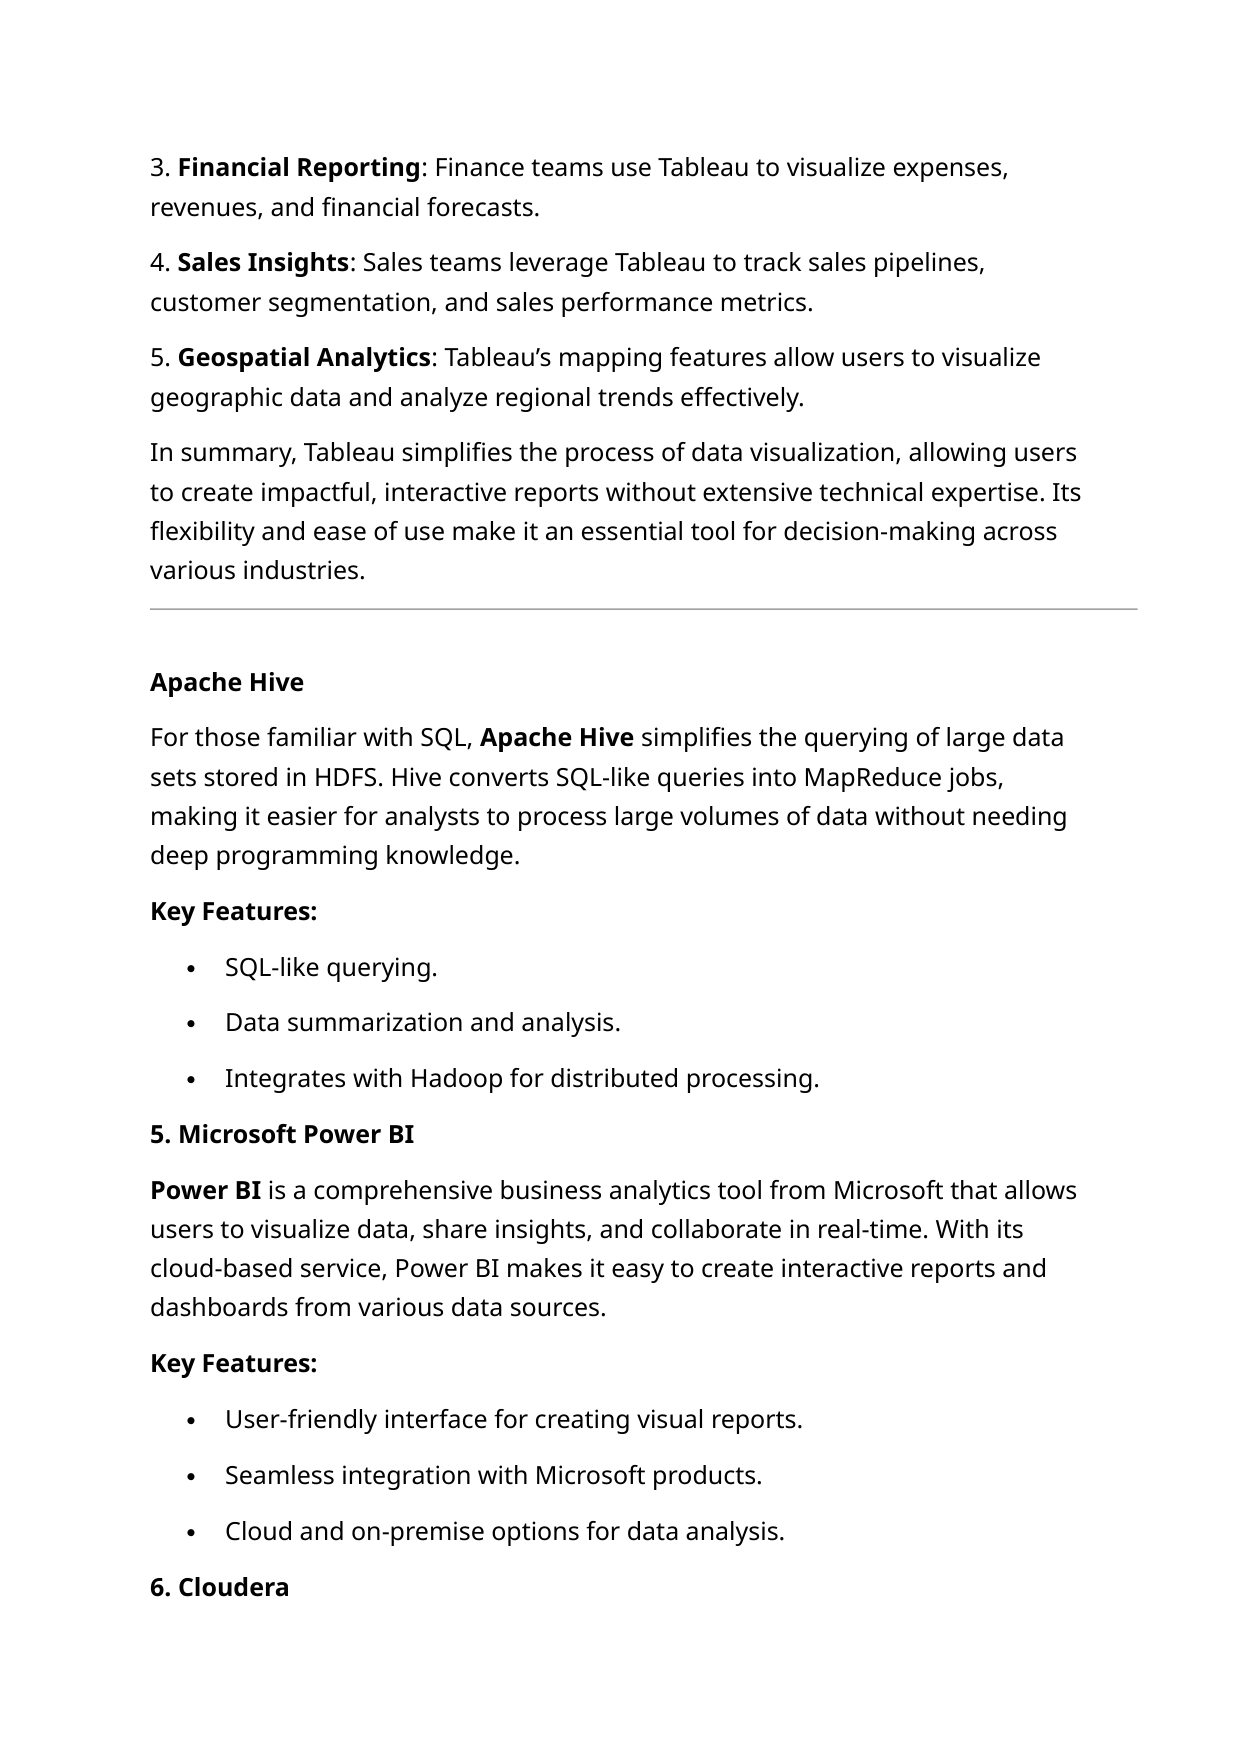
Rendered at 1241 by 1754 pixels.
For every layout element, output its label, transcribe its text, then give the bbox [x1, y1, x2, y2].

list User-friendly interface for creating visual reports. [187, 1402, 1090, 1436]
list Seamless integration with Microsoft products. [187, 1457, 1090, 1492]
text Key Features: [150, 1346, 1090, 1380]
text 6. Cloudera [150, 1569, 1090, 1603]
text 5. Microsoft Power BI [150, 1117, 1090, 1151]
text For those familiar with SQL, Apache Hive simplifies the querying of large data sets stored in HDFS. Hive converts SQL-like queries into MapReduce jobs, making it easier for analysts to process large volumes of data without needing deep programming knowledge. [150, 720, 1090, 872]
text 3. Financial Reporting: Finance teams use Tableau to visualize expenses, revenues, and financial forecasts. [150, 150, 1090, 223]
list Cloud and on-premise options for data analysis. [187, 1513, 1090, 1547]
text Key Features: [150, 893, 1090, 927]
text 4. Sales Insights: Sales teams leverage Tableau to track sales pipelines, customer segmentation, and sales performance metrics. [150, 245, 1090, 318]
list Integrates with Hadoop for distributed processing. [187, 1061, 1090, 1095]
text 5. Geospatial Analytics: Tableau’s mapping features allow users to visualize geographic data and analyze regional trends effectively. [150, 340, 1090, 413]
text Power BI is a comprehensive business analytics tool from Microsoft that allows users to visualize data, share insights, and collaborate in real-time. With its cloud-based service, Power BI makes it easy to create interactive reports and dashboards from various data sources. [150, 1172, 1090, 1324]
text In summary, Tableau simplifies the process of data visualization, allowing users to create impactful, interactive reports without extensive technical expertise. Its flexibility and ease of use make it an essential tool for decision-making across various industries. [150, 435, 1090, 587]
text Apache Hive [150, 664, 1090, 698]
list SQL-like querying. [187, 949, 1090, 983]
list Data summarization and analysis. [187, 1005, 1090, 1039]
